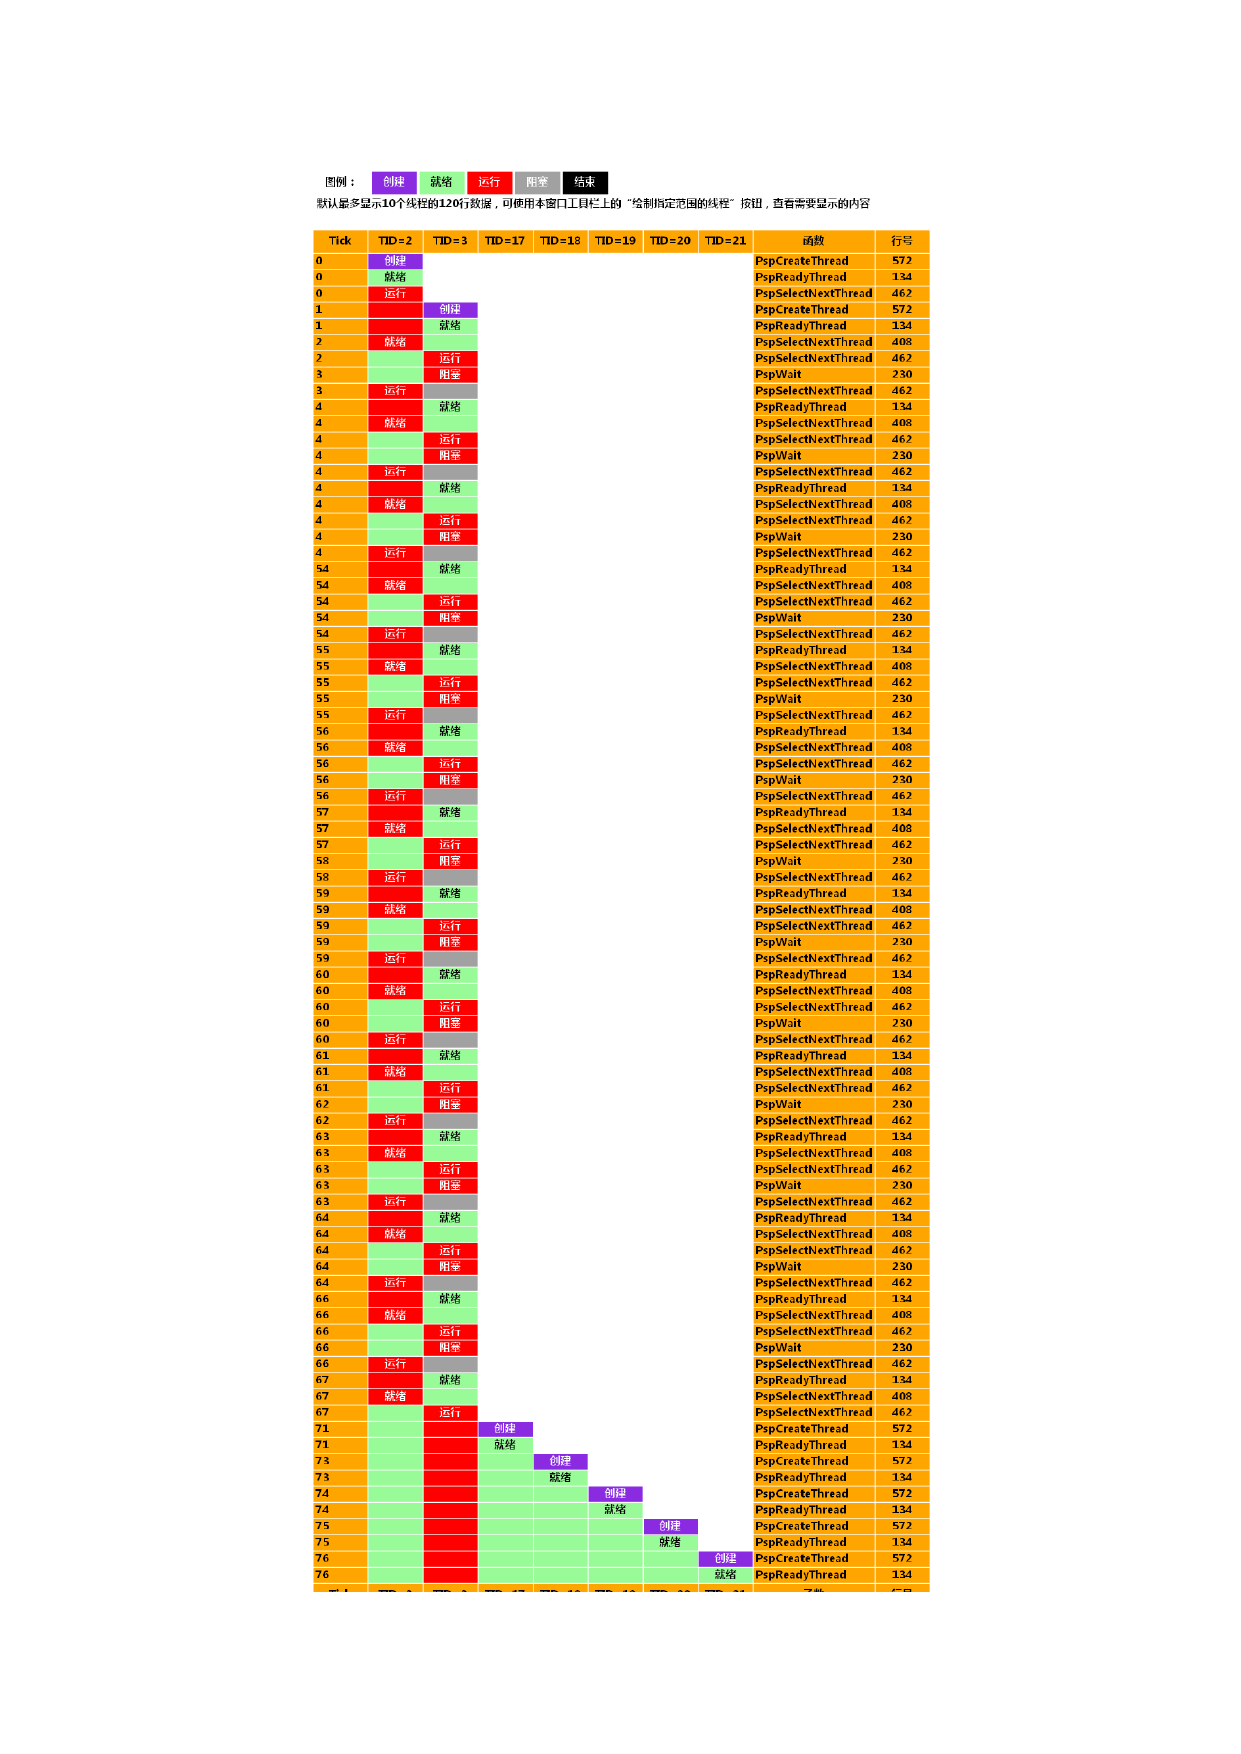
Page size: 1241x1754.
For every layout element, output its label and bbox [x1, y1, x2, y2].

picture [301, 162, 985, 1592]
